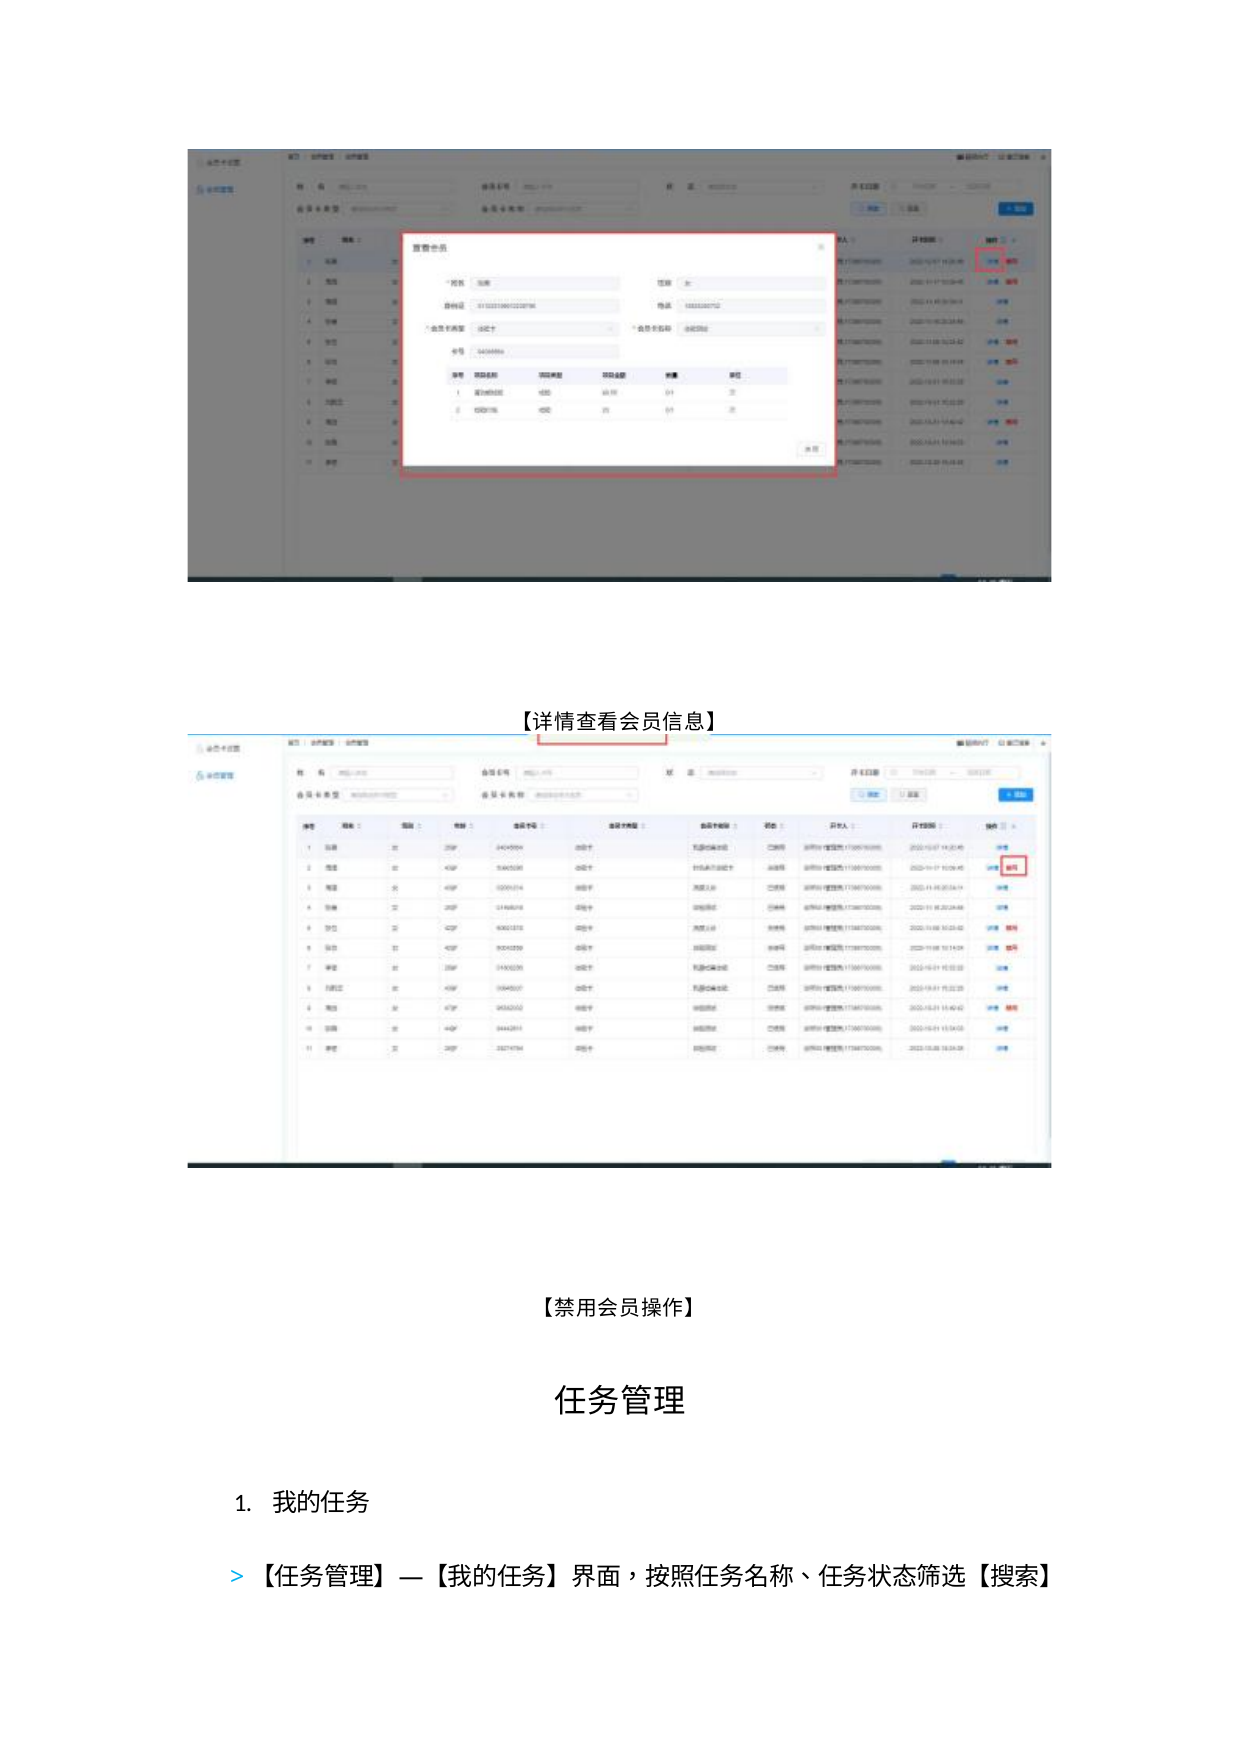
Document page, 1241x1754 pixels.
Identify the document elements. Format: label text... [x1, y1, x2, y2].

picture [187, 734, 1052, 1168]
text 【详情查看会员信息】 [511, 708, 1064, 734]
text > 【任务管理】—【我的任务】界面，按照任务名称、任务状态筛选【搜索】 [186, 1558, 1064, 1592]
text 任务管理 [554, 1379, 1064, 1420]
text 1. 我的任务 [233, 1486, 1064, 1517]
text 【禁用会员操作】 [533, 1294, 1064, 1320]
picture [187, 149, 1052, 582]
